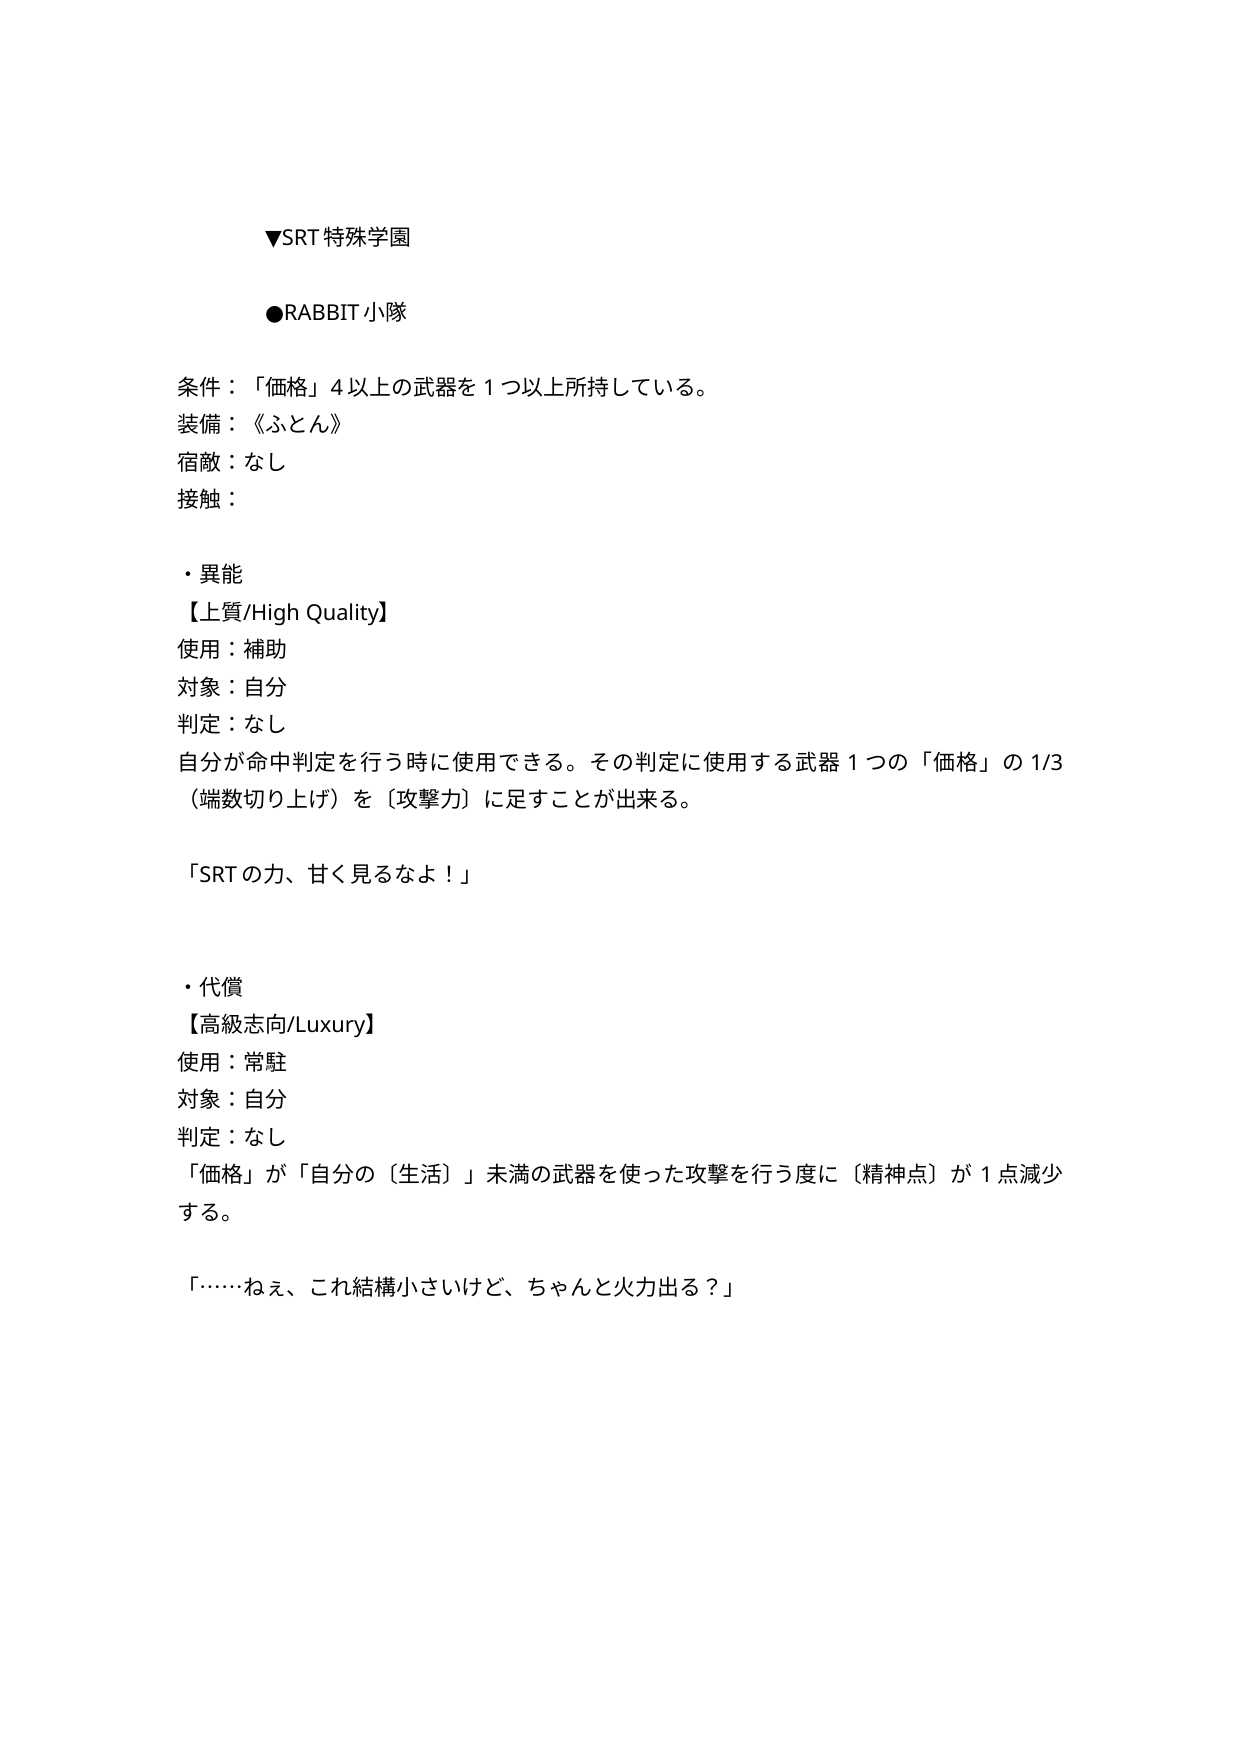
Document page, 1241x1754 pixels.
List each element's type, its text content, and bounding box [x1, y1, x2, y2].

text 使用：補助 [177, 629, 1063, 667]
text 【上質/High Quality】 [177, 592, 1063, 629]
text 装備：《ふとん》 [177, 404, 1063, 442]
text 「価格」が「自分の〔生活〕」未満の武器を使った攻撃を行う度に〔精神点〕が1点減少する。 [177, 1154, 1063, 1229]
text 「SRTの力、甘く見るなよ！」 [177, 854, 1063, 892]
subtitle ●RABBIT小隊 [265, 292, 1063, 329]
text 対象：自分 [177, 1079, 1063, 1117]
text 判定：なし [177, 704, 1063, 742]
text 判定：なし [177, 1117, 1063, 1154]
text 条件：「価格」4以上の武器を1つ以上所持している。 [177, 367, 1063, 404]
text ・異能 [177, 554, 1063, 592]
text 使用：常駐 [177, 1042, 1063, 1079]
text 【高級志向/Luxury】 [177, 1004, 1063, 1042]
text 自分が命中判定を行う時に使用できる。その判定に使用する武器1つの「価格」の1/3（端数切り上げ）を〔攻撃力〕に足すことが出来る。 [177, 742, 1063, 817]
text 宿敵：なし [177, 442, 1063, 479]
text ・代償 [177, 967, 1063, 1004]
text 対象：自分 [177, 667, 1063, 704]
text 接触： [177, 479, 1063, 517]
subtitle ▼SRT特殊学園 [265, 217, 1063, 254]
text 「……ねぇ、これ結構小さいけど、ちゃんと火力出る？」 [177, 1267, 1063, 1304]
